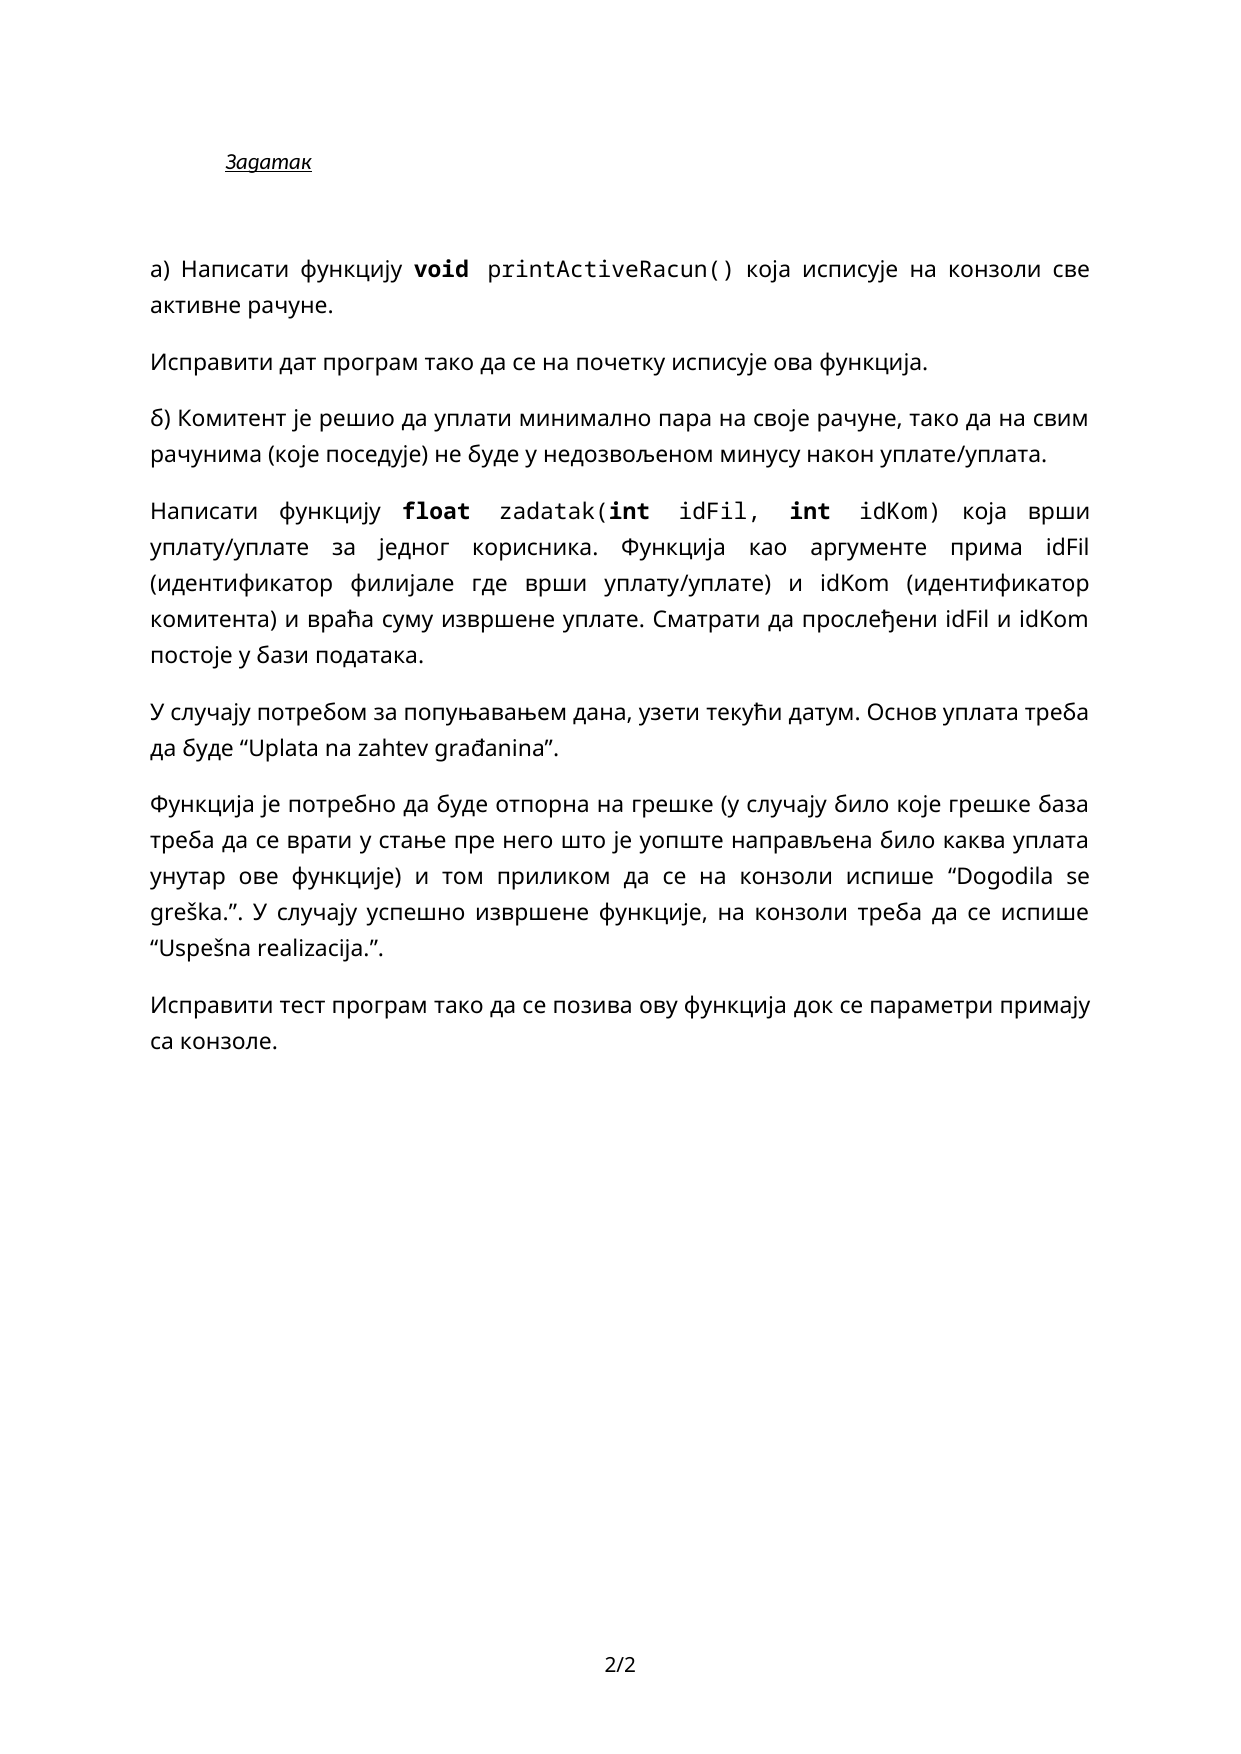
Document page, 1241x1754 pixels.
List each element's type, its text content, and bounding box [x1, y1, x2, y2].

text Задатак [150, 147, 1090, 175]
text а) Написати функцију void printActiveRacun() која исписује на конзоли све активне рачуне. [150, 253, 1090, 320]
text Функција је потребно да буде отпорна на грешке (у случају било које грешке база треба да се врати у стање пре него што је уопште направљена било каква уплата унутар ове функције) и том приликом да се на конзоли испише “Dogodila se greška.”. У случају успешно извршене функције, на конзоли треба да се испише “Uspešna realizacija.”. [150, 788, 1090, 963]
text Исправити дат програм тако да се на почетку исписује ова функција. [150, 346, 1090, 377]
text Исправити тест програм тако да се позива ову функција док се параметри примају са конзоле. [150, 989, 1090, 1056]
text Написати функцију float zadatak(int idFil, int idKom) која врши уплату/уплате за једног корисника. Функција као аргументe примa idFil (идентификатор филијале где врши уплату/уплате) и idKom (идентификатор комитента) и враћа суму извршене уплате. Сматрати да прослеђени idFil и idKom постоје у бази података. [150, 495, 1090, 670]
text У случају потребом за попуњавањем дана, узети текући датум. Основ уплата треба да буде “Uplata na zahtev građanina”. [150, 696, 1090, 763]
text б) Комитент је решио да уплати минимално пара на своје рачуне, тако да на свим рачунима (које поседује) не буде у недозвољеном минусу након уплате/уплата. [150, 402, 1090, 469]
